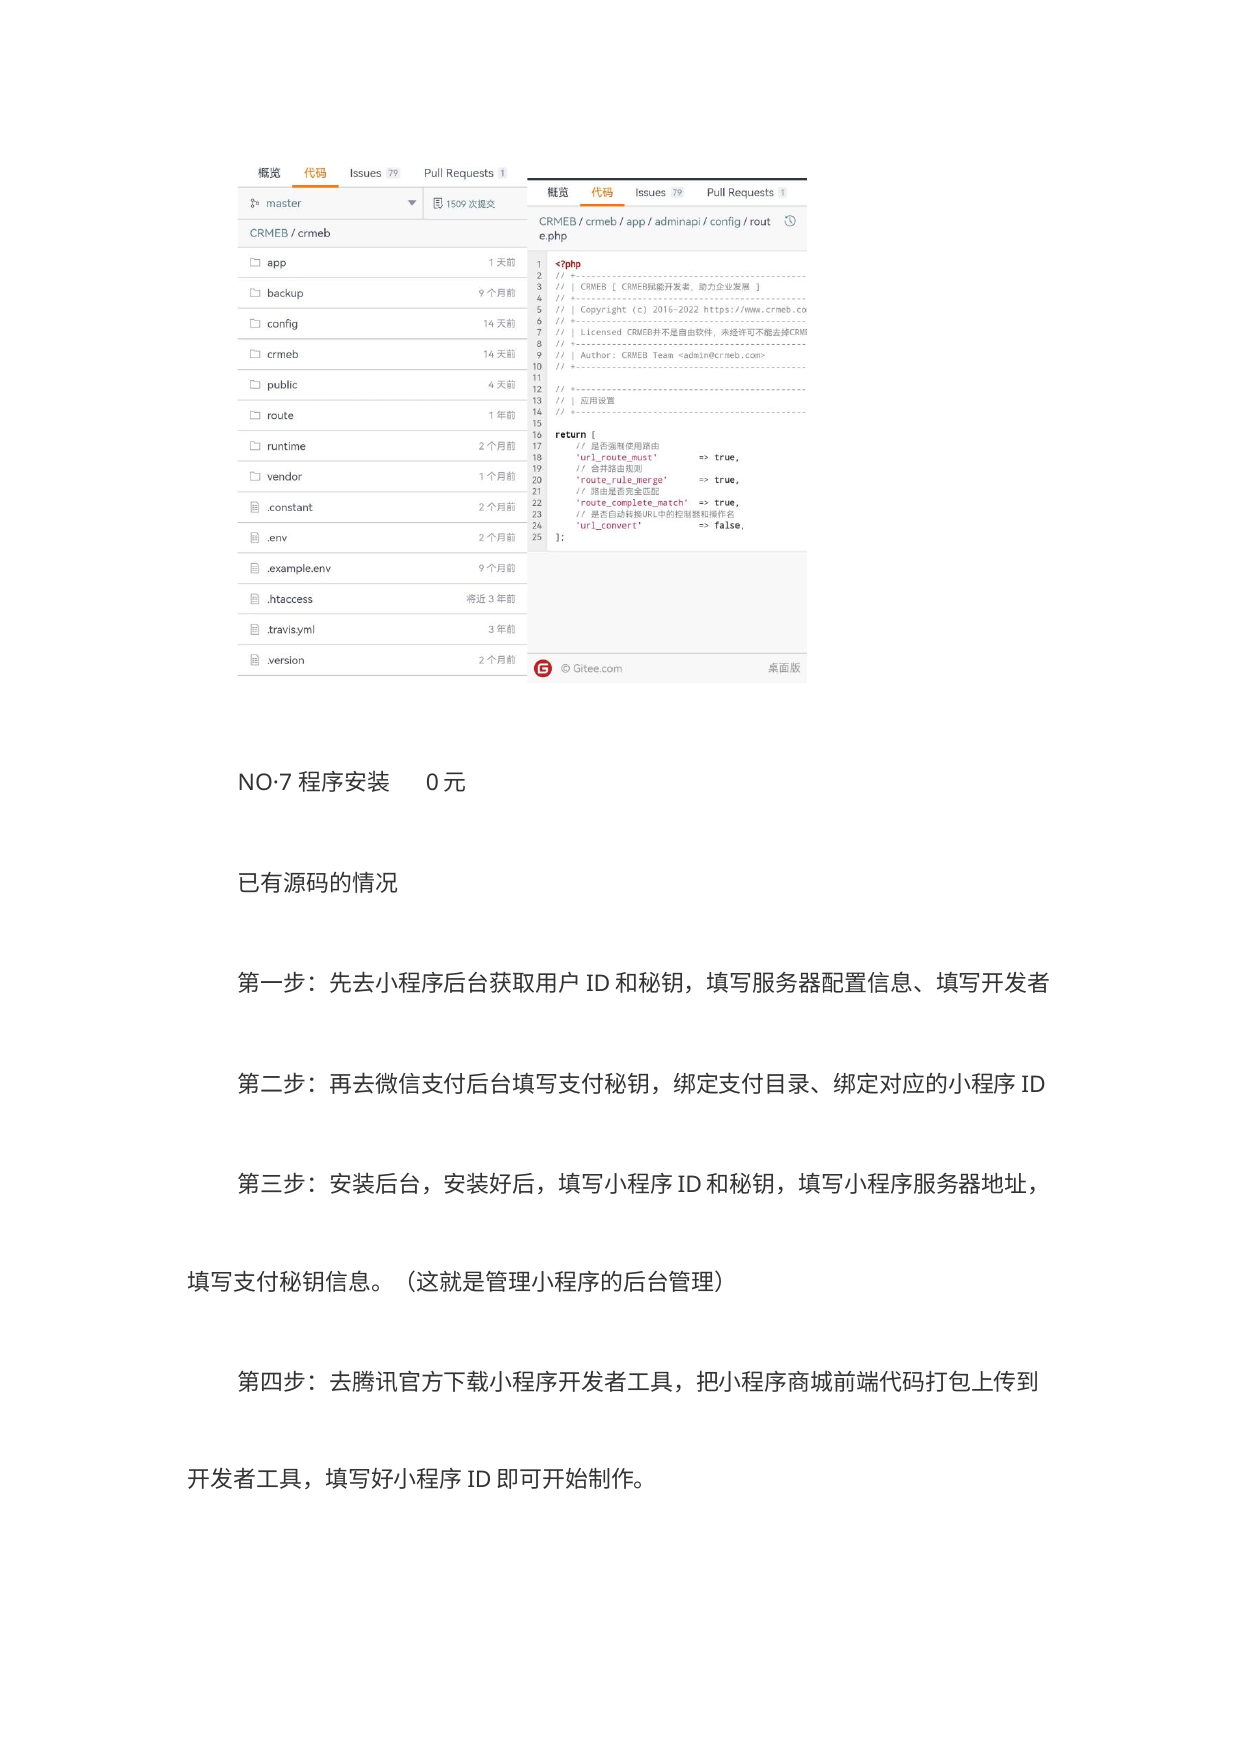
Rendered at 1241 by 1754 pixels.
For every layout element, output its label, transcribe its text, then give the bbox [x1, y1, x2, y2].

text 已有源码的情况 [187, 849, 1053, 914]
text 第三步：安装后台，安装好后，填写小程序ID和秘钥，填写小程序服务器地址，填写支付秘钥信息。（这就是管理小程序的后台管理） [187, 1150, 1053, 1312]
text 第二步：再去微信支付后台填写支付秘钥，绑定支付目录、绑定对应的小程序ID [187, 1049, 1053, 1114]
text 第四步：去腾讯官方下载小程序开发者工具，把小程序商城前端代码打包上传到开发者工具，填写好小程序ID即可开始制作。 [187, 1348, 1053, 1510]
text 第一步：先去小程序后台获取用户ID和秘钥，填写服务器配置信息、填写开发者 [187, 949, 1053, 1014]
text NO·7 程序安装 0元 [187, 748, 1053, 813]
picture [237, 162, 807, 683]
